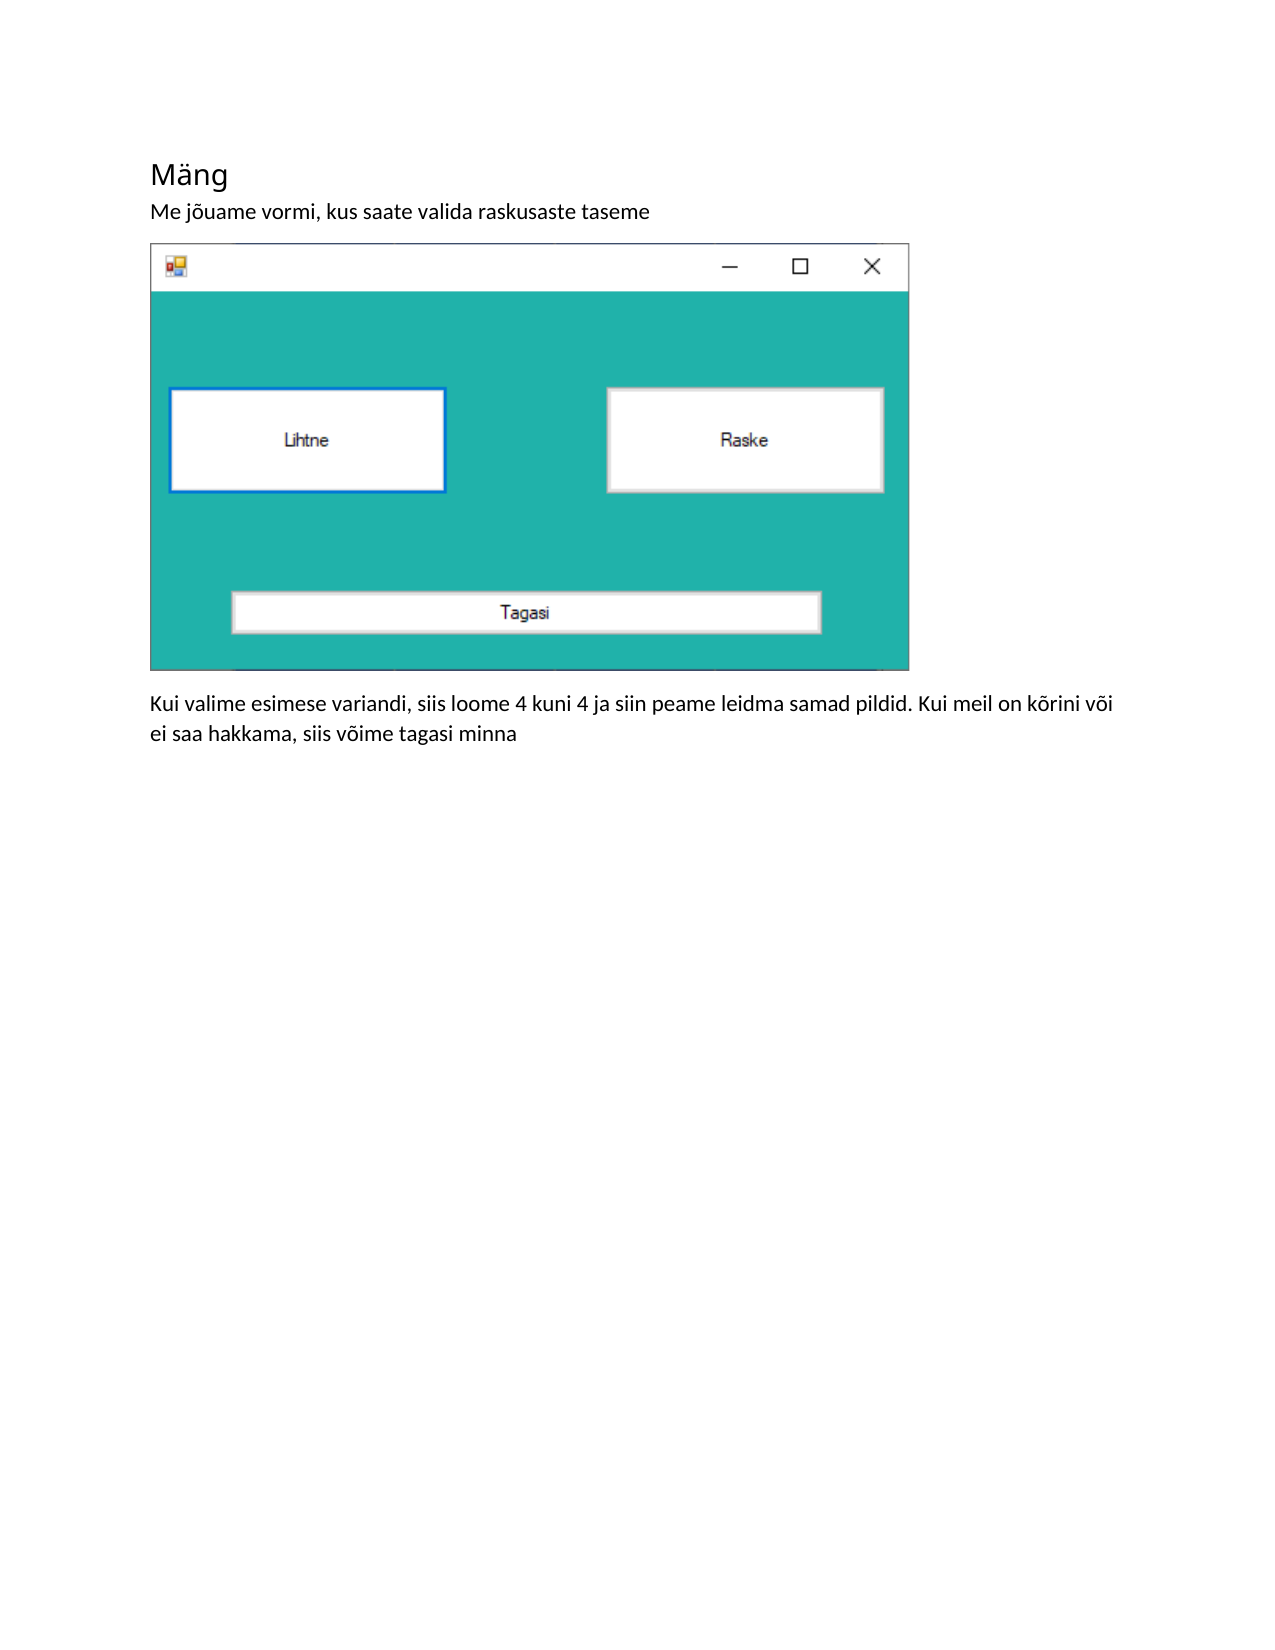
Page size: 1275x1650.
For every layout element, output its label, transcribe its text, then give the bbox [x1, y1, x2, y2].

picture [150, 243, 910, 671]
text Kui valime esimese variandi, siis loome 4 kuni 4 ja siin peame leidma samad pildid. Kui meil on kõrini või ei saa hakkama, siis võime tagasi minna [150, 689, 1125, 747]
text Me jõuame vormi, kus saate valida raskusaste taseme [150, 197, 1125, 225]
subtitle Mäng [150, 154, 1125, 194]
